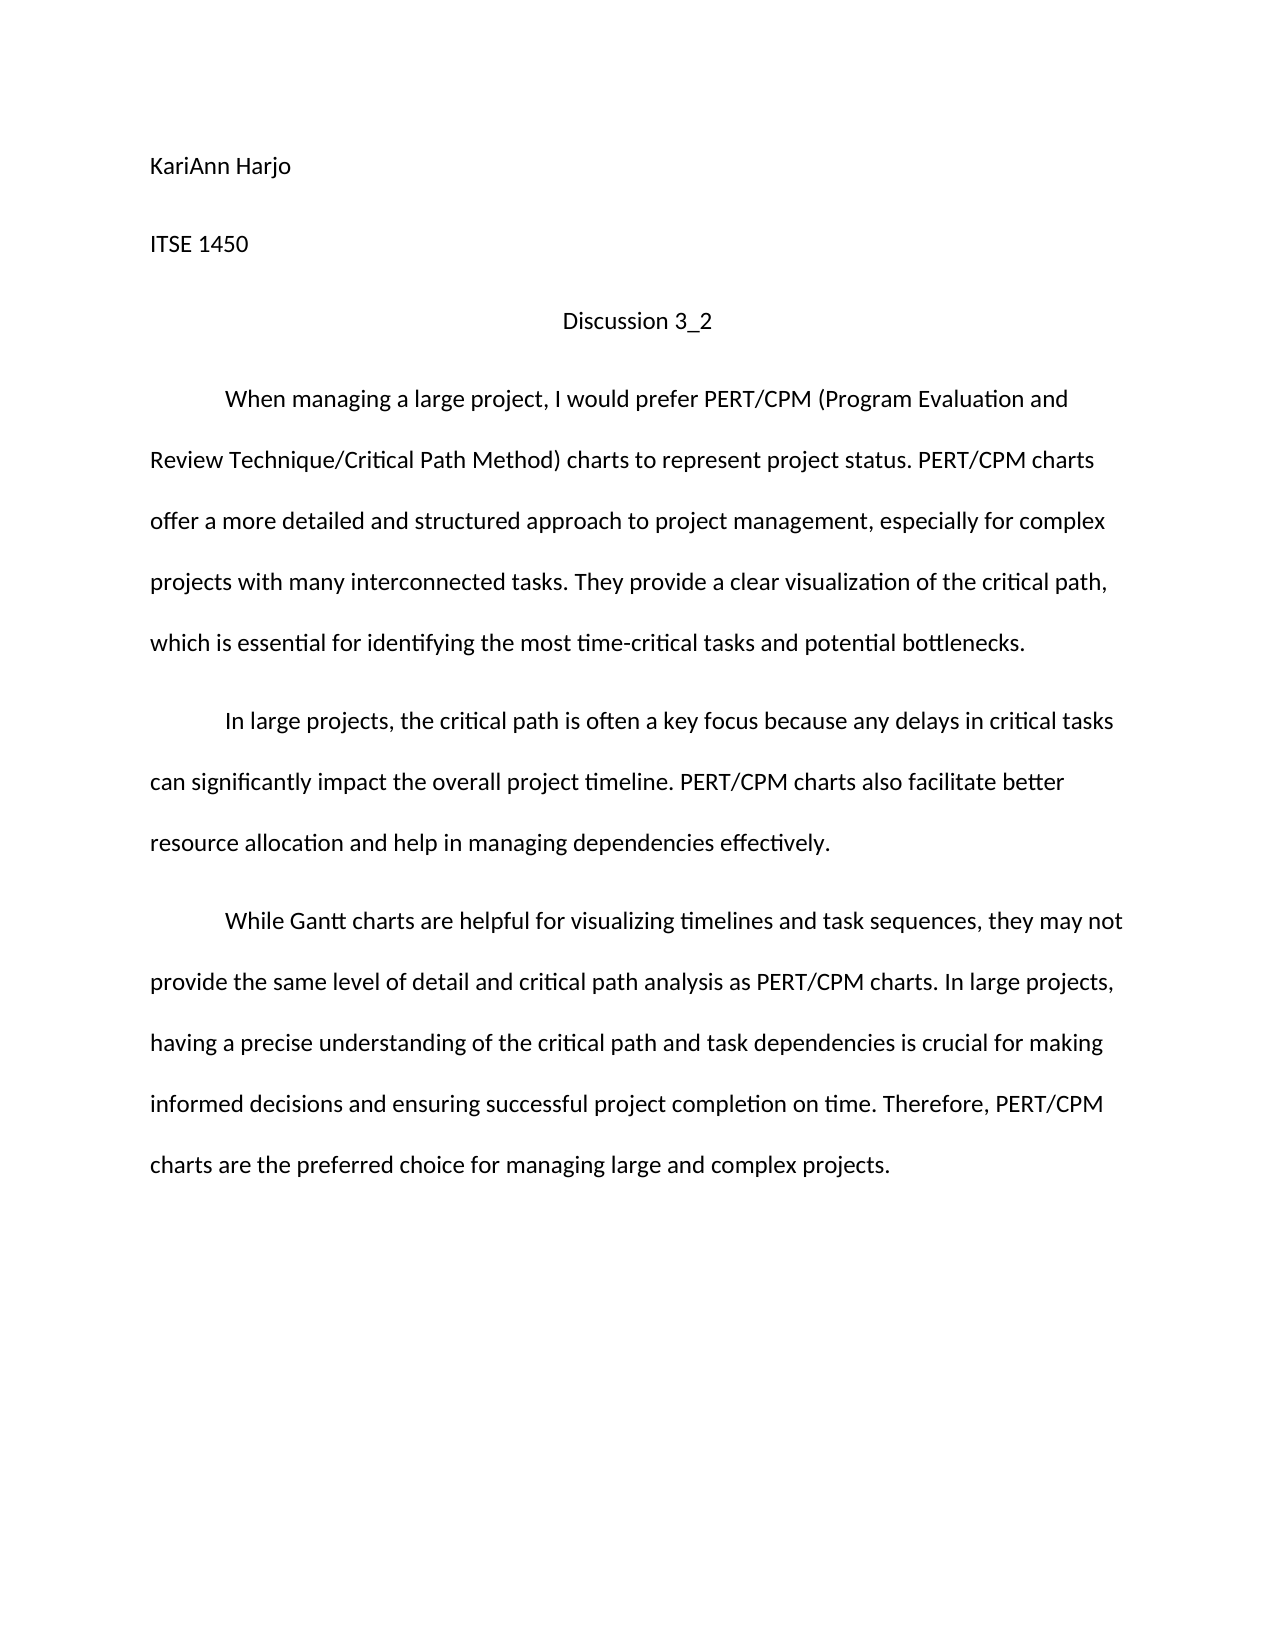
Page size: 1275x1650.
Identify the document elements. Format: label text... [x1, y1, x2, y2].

text ITSE 1450 [150, 228, 1125, 258]
text In large projects, the critical path is often a key focus because any delays in critical tasks can significantly impact the overall project timeline. PERT/CPM charts also facilitate better resource allocation and help in managing dependencies effectively. [150, 705, 1125, 858]
text When managing a large project, I would prefer PERT/CPM (Program Evaluation and Review Technique/Critical Path Method) charts to represent project status. PERT/CPM charts offer a more detailed and structured approach to project management, especially for complex projects with many interconnected tasks. They provide a clear visualization of the critical path, which is essential for identifying the most time-critical tasks and potential bottlenecks. [150, 383, 1125, 658]
text While Gantt charts are helpful for visualizing timelines and task sequences, they may not provide the same level of detail and critical path analysis as PERT/CPM charts. In large projects, having a precise understanding of the critical path and task dependencies is crucial for making informed decisions and ensuring successful project completion on time. Therefore, PERT/CPM charts are the preferred choice for managing large and complex projects. [150, 905, 1125, 1179]
text Discussion 3_2 [150, 305, 1125, 336]
text KariAnn Harjo [150, 150, 1125, 181]
